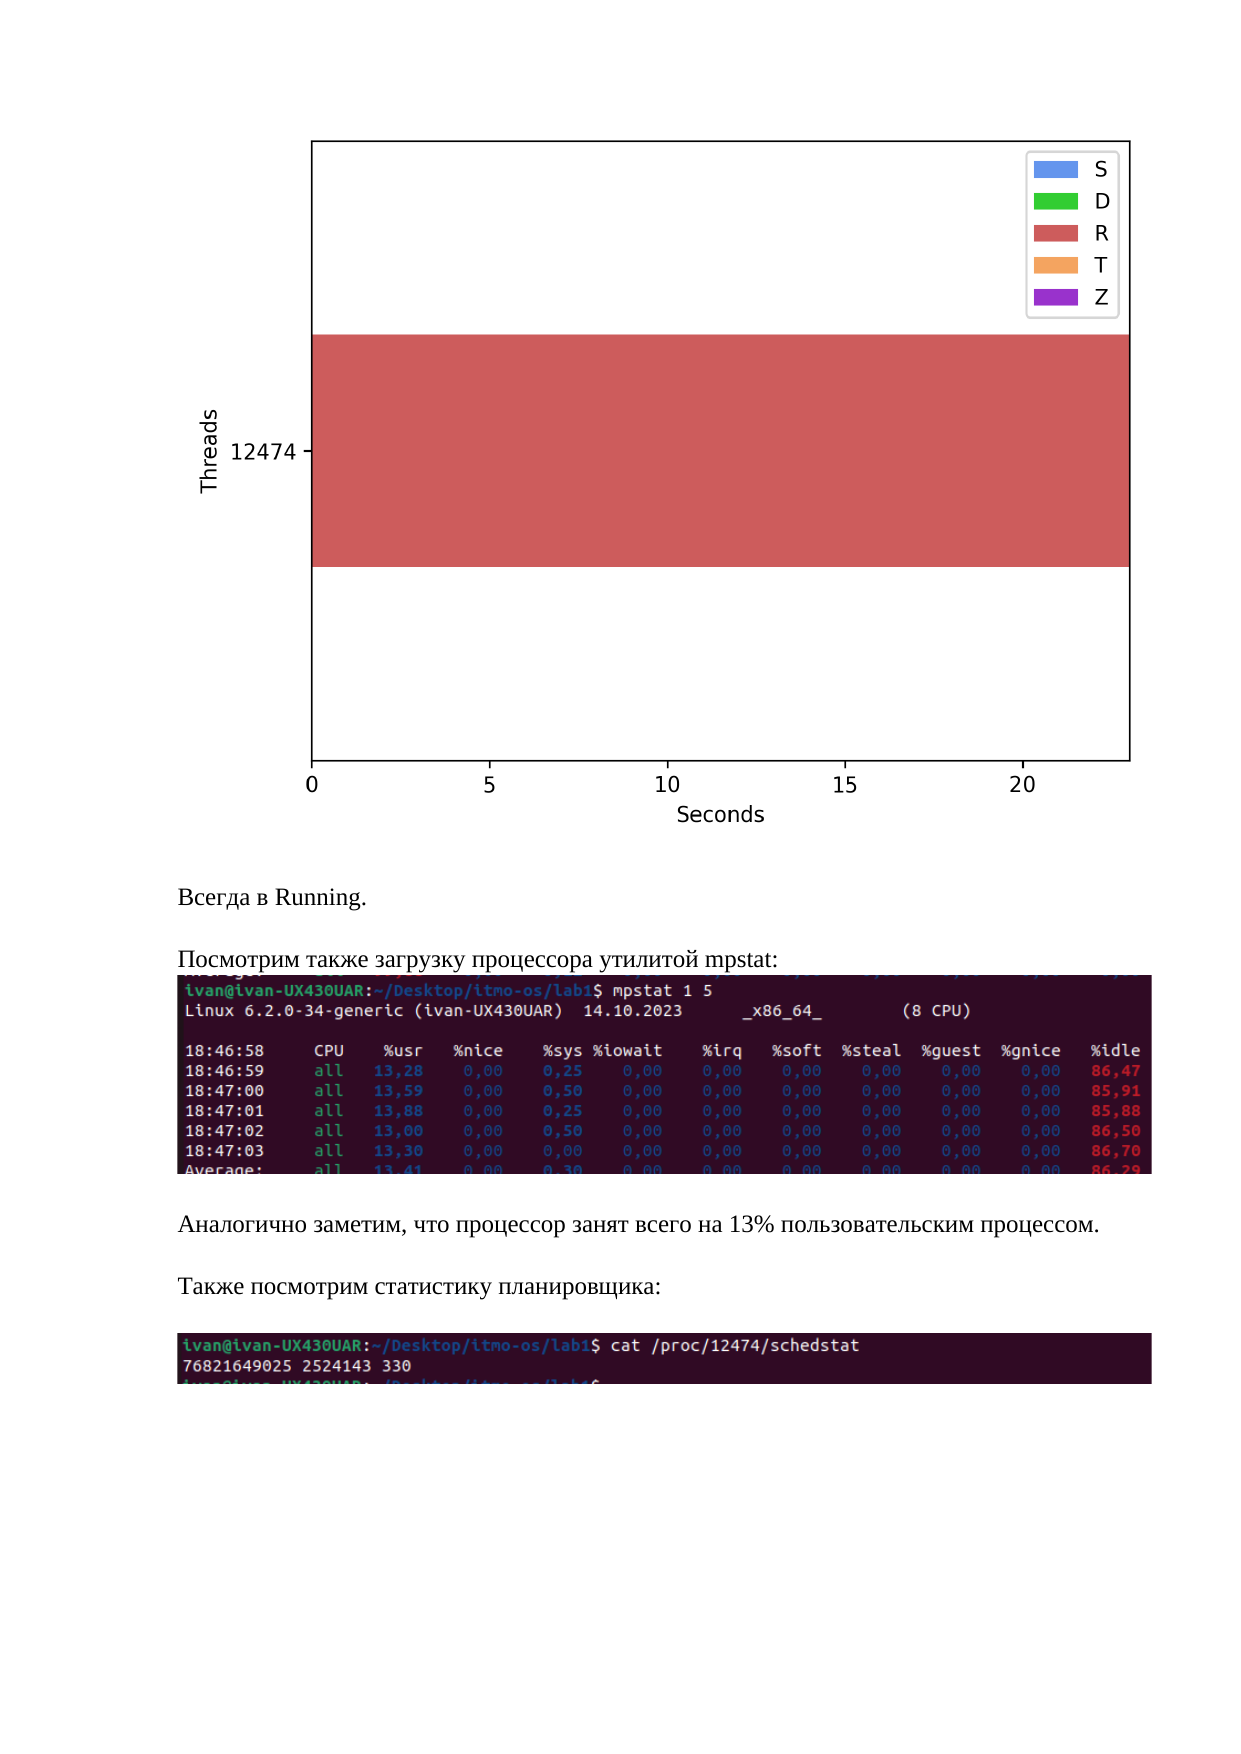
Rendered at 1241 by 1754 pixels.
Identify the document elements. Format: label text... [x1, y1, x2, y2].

list Также посмотрим статистику планировщика: [177, 1271, 1152, 1300]
picture [177, 1333, 1152, 1384]
picture [177, 975, 1152, 1174]
picture [177, 118, 1152, 849]
list Посмотрим также загрузку процессора утилитой mpstat: [177, 944, 1152, 973]
list Аналогично заметим, что процессор занят всего на 13% пользовательским процессом. [177, 1209, 1152, 1238]
list Всегда в Running. [177, 882, 1152, 911]
